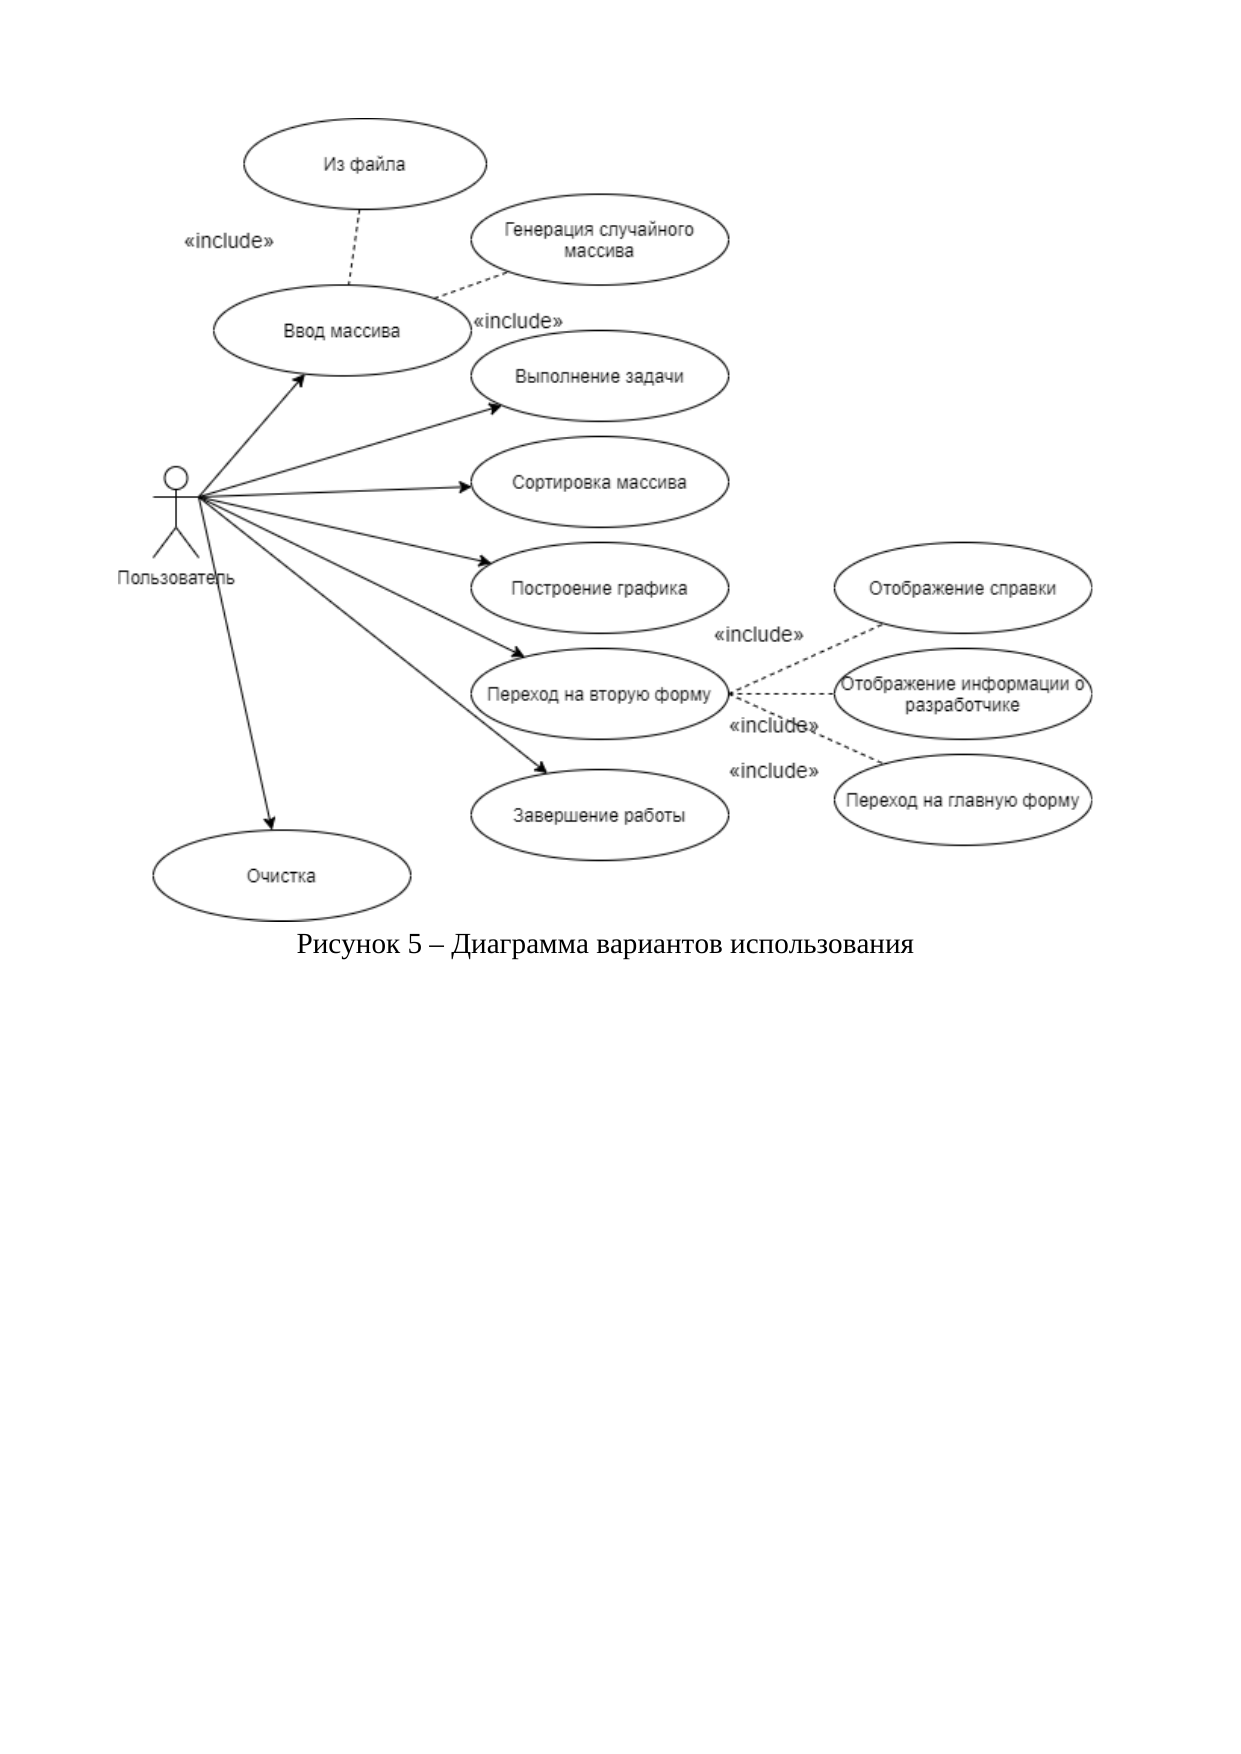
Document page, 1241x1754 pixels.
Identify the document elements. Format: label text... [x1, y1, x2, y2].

picture [118, 118, 1093, 922]
